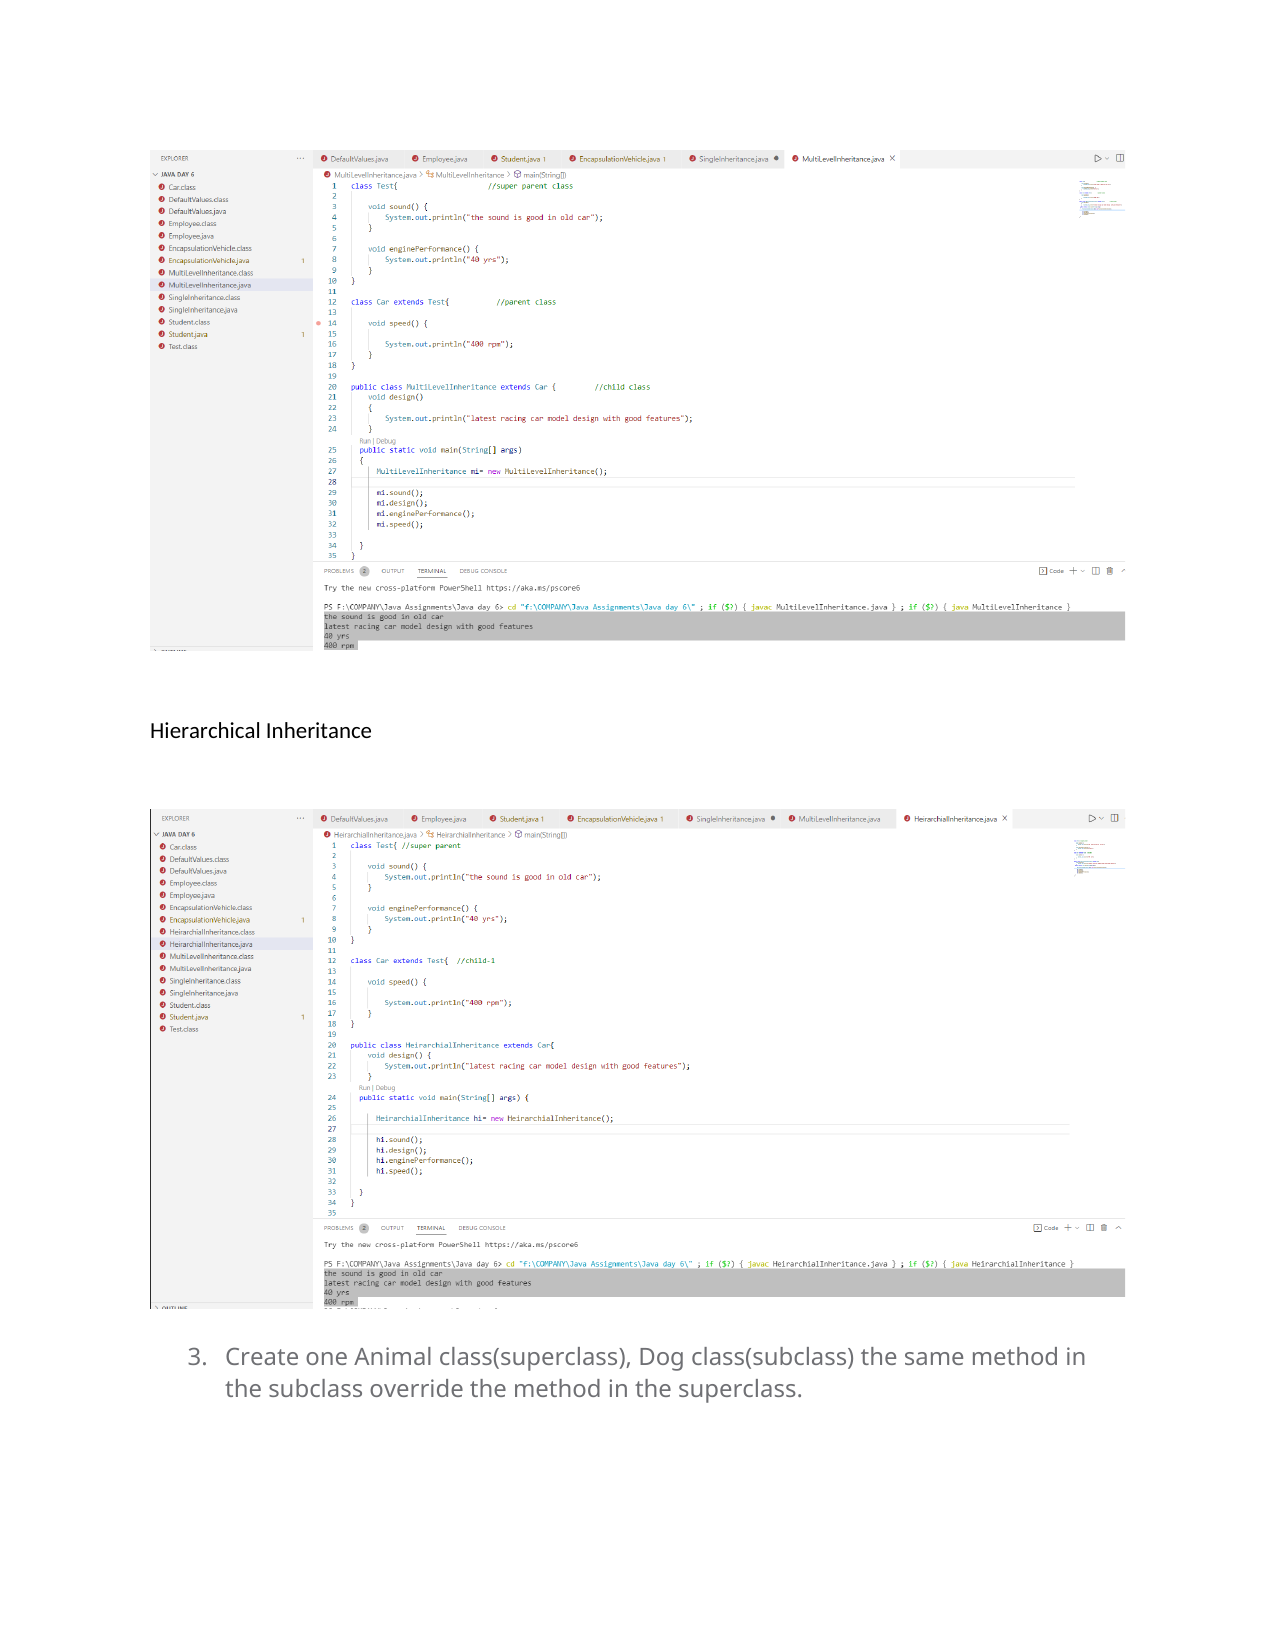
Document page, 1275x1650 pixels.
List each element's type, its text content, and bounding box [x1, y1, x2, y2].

text Hierarchical Inheritance [150, 716, 1125, 744]
picture [150, 809, 1125, 1309]
list Create one Animal class(superclass), Dog class(subclass) the same method in the subclass override the method in the superclass. [187, 1339, 1125, 1405]
picture [150, 150, 1125, 651]
